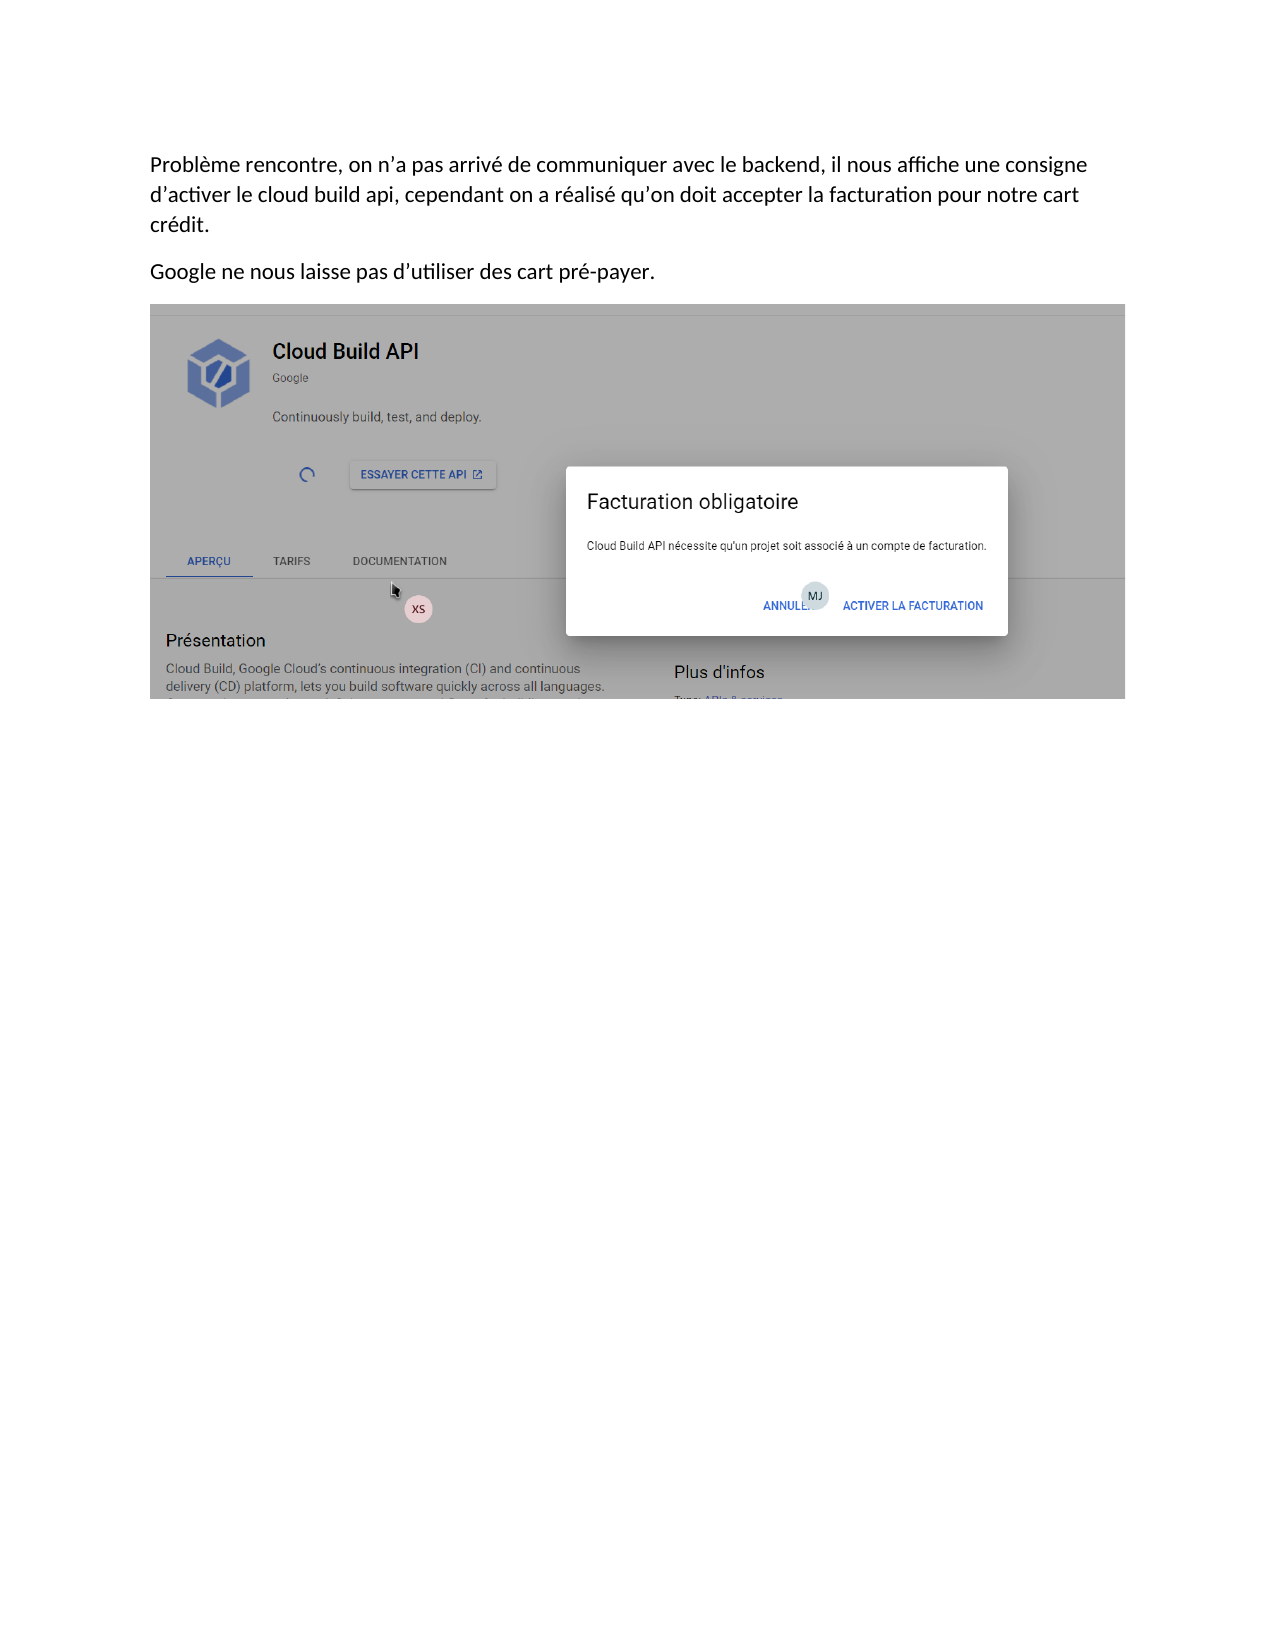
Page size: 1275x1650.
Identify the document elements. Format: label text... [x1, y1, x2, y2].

text Google ne nous laisse pas d’utiliser des cart pré-payer. [150, 257, 1125, 285]
text Problème rencontre, on n’a pas arrivé de communiquer avec le backend, il nous affiche une consigne d’activer le cloud build api, cependant on a réalisé qu’on doit accepter la facturation pour notre cart crédit. [150, 150, 1125, 238]
picture [150, 304, 1125, 699]
